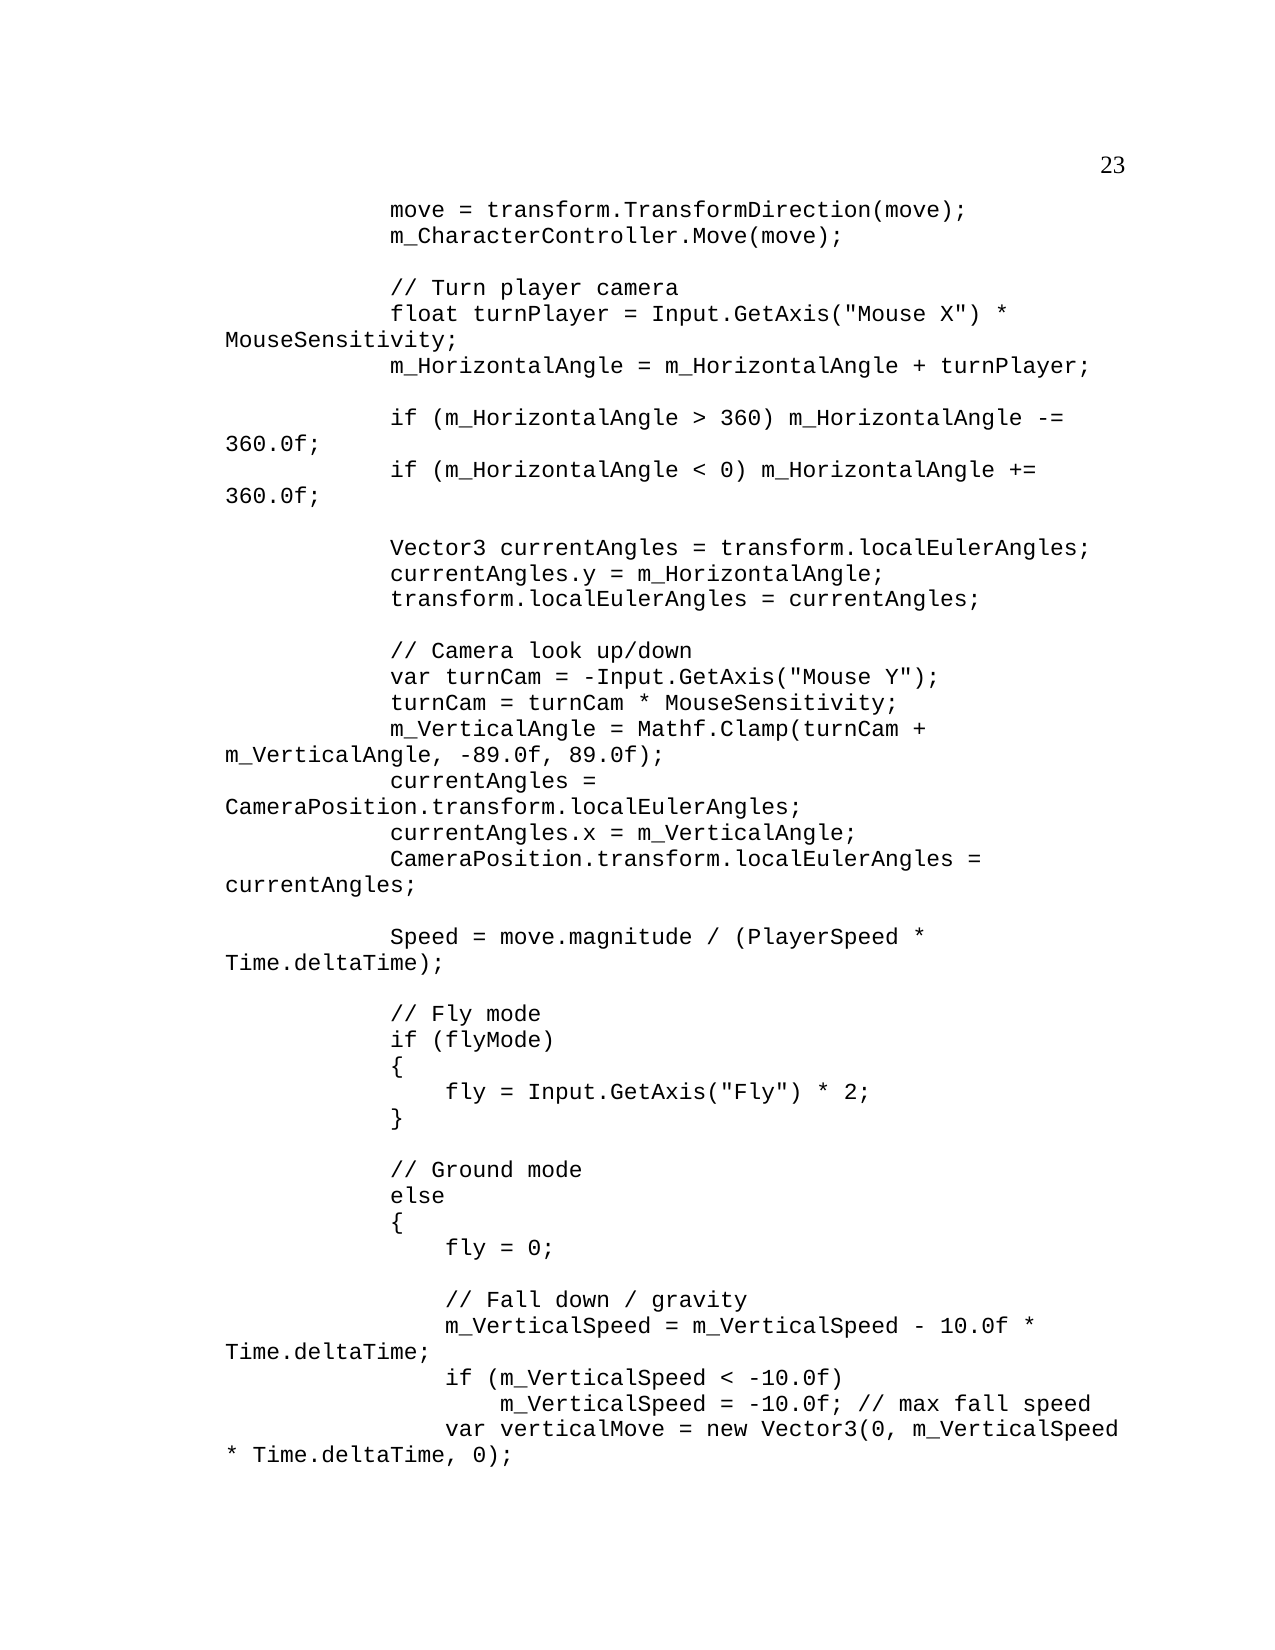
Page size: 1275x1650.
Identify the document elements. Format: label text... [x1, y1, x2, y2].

text m_VerticalAngle = Mathf.Clamp(turnCam + m_VerticalAngle, -89.0f, 89.0f); [225, 717, 1125, 769]
text // Camera look up/down [225, 640, 1125, 666]
text float turnPlayer = Input.GetAxis("Mouse X") * MouseSensitivity; [225, 302, 1125, 354]
text if (flyMode) [225, 1029, 1125, 1055]
text move = transform.TransformDirection(move); [225, 199, 1125, 225]
text if (m_VerticalSpeed < -10.0f) [225, 1366, 1125, 1392]
text m_VerticalSpeed = m_VerticalSpeed - 10.0f * Time.deltaTime; [225, 1314, 1125, 1366]
text fly = 0; [225, 1236, 1125, 1262]
text currentAngles.x = m_VerticalAngle; [225, 821, 1125, 847]
text if (m_HorizontalAngle < 0) m_HorizontalAngle += 360.0f; [225, 458, 1125, 510]
text // Fall down / gravity [225, 1288, 1125, 1314]
text fly = Input.GetAxis("Fly") * 2; [225, 1081, 1125, 1107]
text Speed = move.magnitude / (PlayerSpeed * Time.deltaTime); [225, 925, 1125, 977]
text var verticalMove = new Vector3(0, m_VerticalSpeed * Time.deltaTime, 0); [225, 1418, 1125, 1470]
text Vector3 currentAngles = transform.localEulerAngles; [225, 536, 1125, 562]
text m_CharacterController.Move(move); [225, 225, 1125, 251]
text else [225, 1184, 1125, 1210]
text m_VerticalSpeed = -10.0f; // max fall speed [225, 1392, 1125, 1418]
text { [225, 1055, 1125, 1081]
text } [225, 1107, 1125, 1132]
text m_HorizontalAngle = m_HorizontalAngle + turnPlayer; [225, 354, 1125, 380]
text { [225, 1210, 1125, 1236]
text currentAngles.y = m_HorizontalAngle; [225, 562, 1125, 588]
text transform.localEulerAngles = currentAngles; [225, 588, 1125, 614]
text // Turn player camera [225, 277, 1125, 302]
text // Ground mode [225, 1158, 1125, 1184]
text var turnCam = -Input.GetAxis("Mouse Y"); [225, 666, 1125, 692]
text if (m_HorizontalAngle > 360) m_HorizontalAngle -= 360.0f; [225, 406, 1125, 458]
text CameraPosition.transform.localEulerAngles = currentAngles; [225, 847, 1125, 899]
text turnCam = turnCam * MouseSensitivity; [225, 692, 1125, 717]
text // Fly mode [225, 1003, 1125, 1029]
text currentAngles = CameraPosition.transform.localEulerAngles; [225, 769, 1125, 821]
